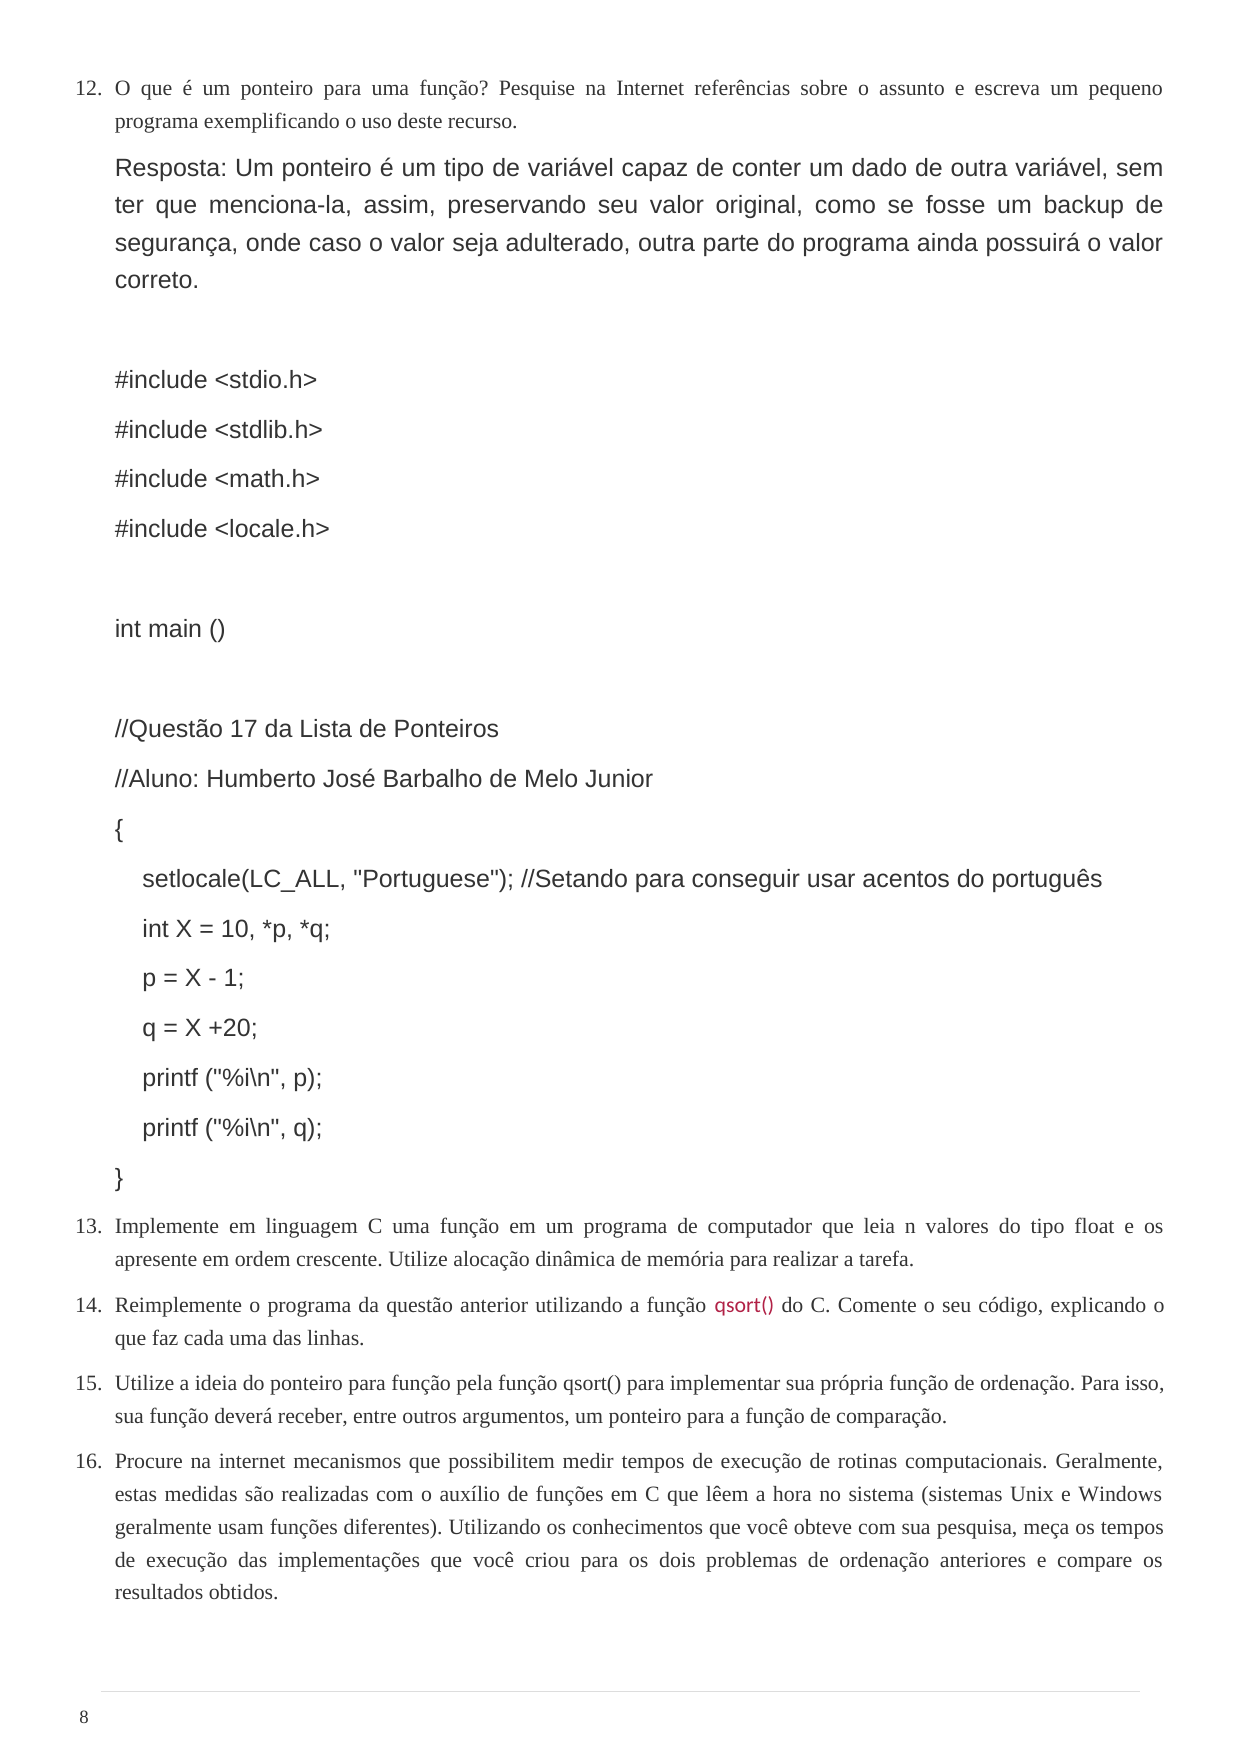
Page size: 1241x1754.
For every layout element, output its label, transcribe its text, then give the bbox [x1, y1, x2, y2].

text q = X +20; [114, 1013, 1165, 1042]
text int main () [114, 614, 1165, 643]
text int X = 10, *p, *q; [114, 913, 1165, 942]
list Implemente em linguagem C uma função em um programa de computador que leia n valores do tipo float e os apresente em ordem crescente. Utilize alocação dinâmica de memória para realizar a tarefa. [75, 1213, 1165, 1271]
text //Aluno: Humberto José Barbalho de Melo Junior [114, 764, 1165, 793]
text { [114, 814, 1165, 842]
text #include <stdlib.h> [114, 414, 1165, 443]
list Utilize a ideia do ponteiro para função pela função qsort() para implementar sua própria função de ordenação. Para isso, sua função deverá receber, entre outros argumentos, um ponteiro para a função de comparação. [75, 1370, 1165, 1428]
text Resposta: Um ponteiro é um tipo de variável capaz de conter um dado de outra variável, sem ter que menciona-la, assim, preservando seu valor original, como se fosse um backup de segurança, onde caso o valor seja adulterado, outra parte do programa ainda possuirá o valor correto. [114, 153, 1165, 294]
list O que é um ponteiro para uma função? Pesquise na Internet referências sobre o assunto e escreva um pequeno programa exemplificando o uso deste recurso. [75, 75, 1165, 133]
text setlocale(LC_ALL, "Portuguese"); //Setando para conseguir usar acentos do português [114, 864, 1165, 892]
text #include <stdio.h> [114, 365, 1165, 393]
text //Questão 17 da Lista de Ponteiros [114, 714, 1165, 743]
text #include <locale.h> [114, 514, 1165, 543]
text #include <math.h> [114, 464, 1165, 493]
text } [114, 1163, 1165, 1192]
text printf ("%i\n", p); [114, 1063, 1165, 1092]
text printf ("%i\n", q); [114, 1113, 1165, 1142]
text p = X - 1; [114, 963, 1165, 992]
list Procure na internet mecanismos que possibilitem medir tempos de execução de rotinas computacionais. Geralmente, estas medidas são realizadas com o auxílio de funções em C que lêem a hora no sistema (sistemas Unix e Windows geralmente usam funções diferentes). Utilizando os conhecimentos que você obteve com sua pesquisa, meça os tempos de execução das implementações que você criou para os dois problemas de ordenação anteriores e compare os resultados obtidos. [75, 1448, 1165, 1604]
list Reimplemente o programa da questão anterior utilizando a função qsort() do C. Comente o seu código, explicando o que faz cada uma das linhas. [75, 1291, 1165, 1350]
